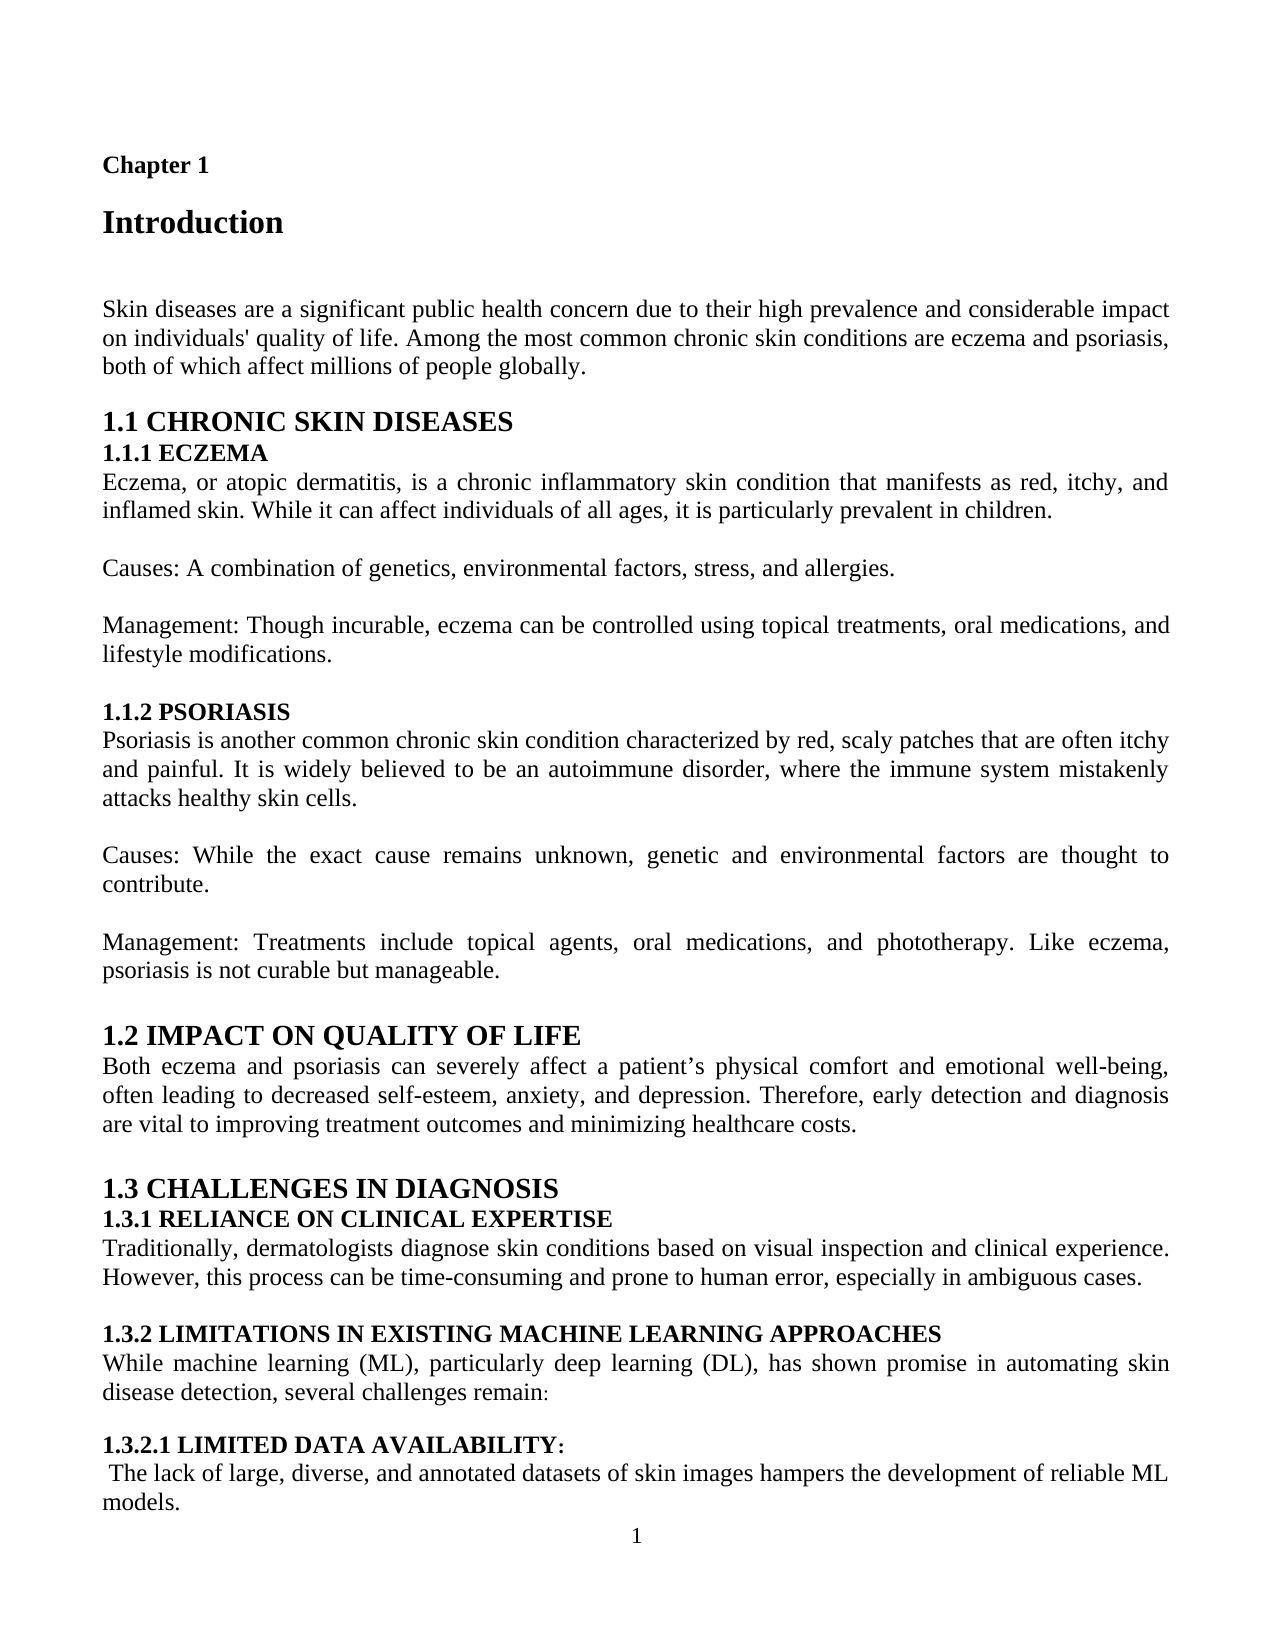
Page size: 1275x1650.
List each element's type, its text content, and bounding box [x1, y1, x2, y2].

text 1.3 Challenges in Diagnosis [102, 1171, 1171, 1204]
text Introduction [102, 203, 1171, 241]
text Eczema, or atopic dermatitis, is a chronic inflammatory skin condition that manifests as red, itchy, and inflamed skin. While it can affect individuals of all ages, it is particularly prevalent in children. [102, 467, 1171, 524]
text 1.3.2 Limitations in Existing Machine Learning Approaches [102, 1319, 1171, 1348]
text 1.2 Impact on Quality of Life [102, 1018, 1171, 1051]
text Causes: A combination of genetics, environmental factors, stress, and allergies. [102, 553, 1171, 582]
text While machine learning (ML), particularly deep learning (DL), has shown promise in automating skin disease detection, several challenges remain: [102, 1348, 1171, 1406]
text 1.1 Chronic Skin Diseases [102, 404, 1171, 438]
text Management: Though incurable, eczema can be controlled using topical treatments, oral medications, and lifestyle modifications. [102, 610, 1171, 668]
text Both eczema and psoriasis can severely affect a patient’s physical comfort and emotional well-being, often leading to decreased self-esteem, anxiety, and depression. Therefore, early detection and diagnosis are vital to improving treatment outcomes and minimizing healthcare costs. [102, 1051, 1171, 1137]
text Skin diseases are a significant public health concern due to their high prevalence and considerable impact on individuals' quality of life. Among the most common chronic skin conditions are eczema and psoriasis, both of which affect millions of people globally. [102, 294, 1171, 380]
text 1.1.2 Psoriasis [102, 697, 1171, 725]
text 1.3.2.1 Limited Data Availability: [102, 1430, 1171, 1458]
text Traditionally, dermatologists diagnose skin conditions based on visual inspection and clinical experience. However, this process can be time-consuming and prone to human error, especially in ambiguous cases. [102, 1233, 1171, 1291]
text Chapter 1 [102, 150, 1171, 179]
text Management: Treatments include topical agents, oral medications, and phototherapy. Like eczema, psoriasis is not curable but manageable. [102, 927, 1171, 984]
text Psoriasis is another common chronic skin condition characterized by red, scaly patches that are often itchy and painful. It is widely believed to be an autoimmune disorder, where the immune system mistakenly attacks healthy skin cells. [102, 725, 1171, 812]
text Causes: While the exact cause remains unknown, genetic and environmental factors are thought to contribute. [102, 840, 1171, 898]
text The lack of large, diverse, and annotated datasets of skin images hampers the development of reliable ML models. [102, 1458, 1171, 1516]
text 1.3.1 Reliance on Clinical Expertise [102, 1204, 1171, 1233]
text 1.1.1 Eczema [102, 438, 1171, 467]
